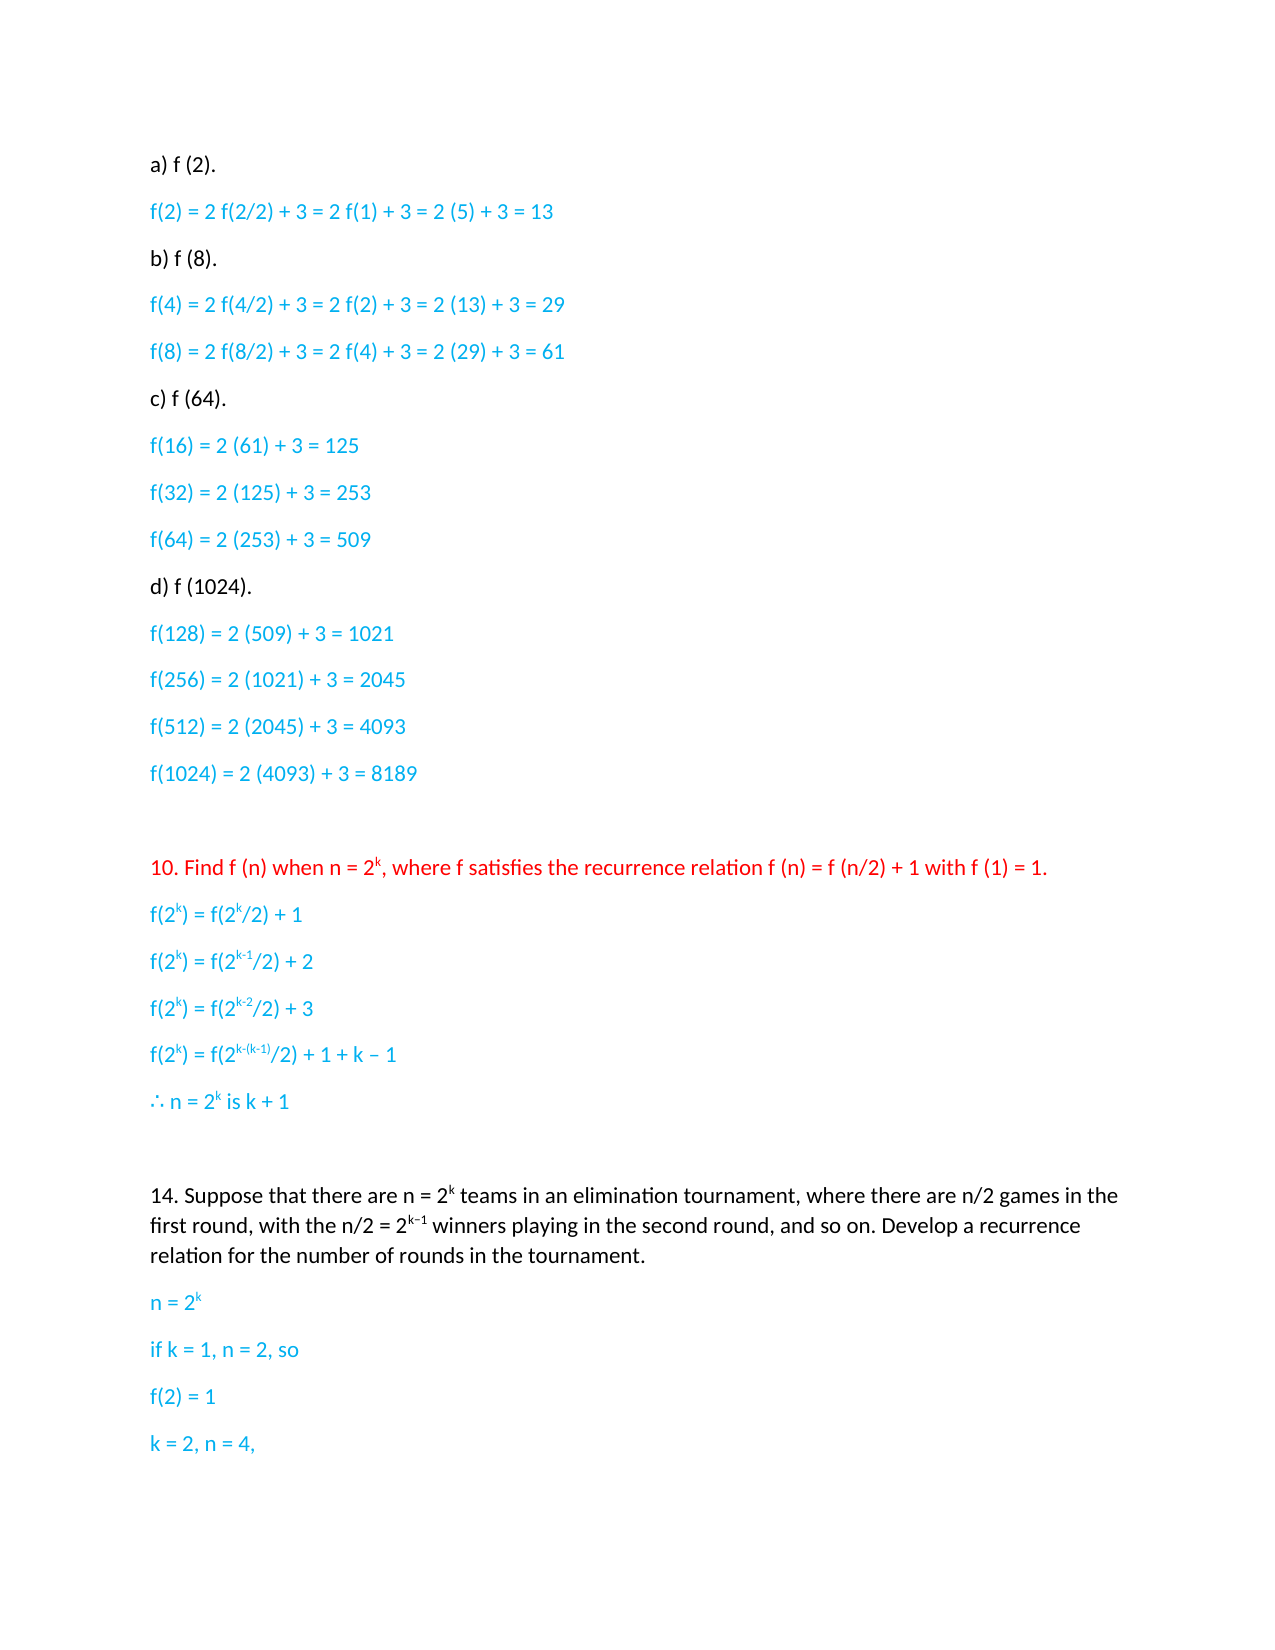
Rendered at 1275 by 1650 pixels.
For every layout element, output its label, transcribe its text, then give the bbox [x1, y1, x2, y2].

text c) f (64). [150, 384, 1125, 412]
text f(2) = 2 f(2/2) + 3 = 2 f(1) + 3 = 2 (5) + 3 = 13 [150, 197, 1125, 225]
text f(16) = 2 (61) + 3 = 125 [150, 431, 1125, 459]
text if k = 1, n = 2, so [150, 1335, 1125, 1363]
text k = 2, n = 4, [150, 1429, 1125, 1457]
text a) f (2). [150, 150, 1125, 178]
text f(8) = 2 f(8/2) + 3 = 2 f(4) + 3 = 2 (29) + 3 = 61 [150, 337, 1125, 366]
text f(4) = 2 f(4/2) + 3 = 2 f(2) + 3 = 2 (13) + 3 = 29 [150, 291, 1125, 319]
text f(512) = 2 (2045) + 3 = 4093 [150, 712, 1125, 741]
text 14. Suppose that there are n = 2k teams in an elimination tournament, where there are n/2 games in the first round, with the n/2 = 2k−1 winners playing in the second round, and so on. Develop a recurrence relation for the number of rounds in the tournament. [150, 1181, 1125, 1270]
text f(32) = 2 (125) + 3 = 253 [150, 478, 1125, 506]
text f(2) = 1 [150, 1382, 1125, 1410]
text f(128) = 2 (509) + 3 = 1021 [150, 619, 1125, 647]
text f(2k) = f(2k-(k-1)/2) + 1 + k – 1 [150, 1041, 1125, 1069]
text f(256) = 2 (1021) + 3 = 2045 [150, 666, 1125, 694]
text f(2k) = f(2k/2) + 1 [150, 900, 1125, 928]
text f(64) = 2 (253) + 3 = 509 [150, 525, 1125, 553]
text 10. Find f (n) when n = 2k, where f satisfies the recurrence relation f (n) = f (n/2) + 1 with f (1) = 1. [150, 853, 1125, 881]
text f(1024) = 2 (4093) + 3 = 8189 [150, 759, 1125, 787]
text b) f (8). [150, 244, 1125, 272]
text d) f (1024). [150, 572, 1125, 600]
text ∴ n = 2k is k + 1 [150, 1087, 1125, 1116]
text f(2k) = f(2k-2/2) + 3 [150, 994, 1125, 1022]
text n = 2k [150, 1288, 1125, 1317]
text f(2k) = f(2k-1/2) + 2 [150, 947, 1125, 975]
